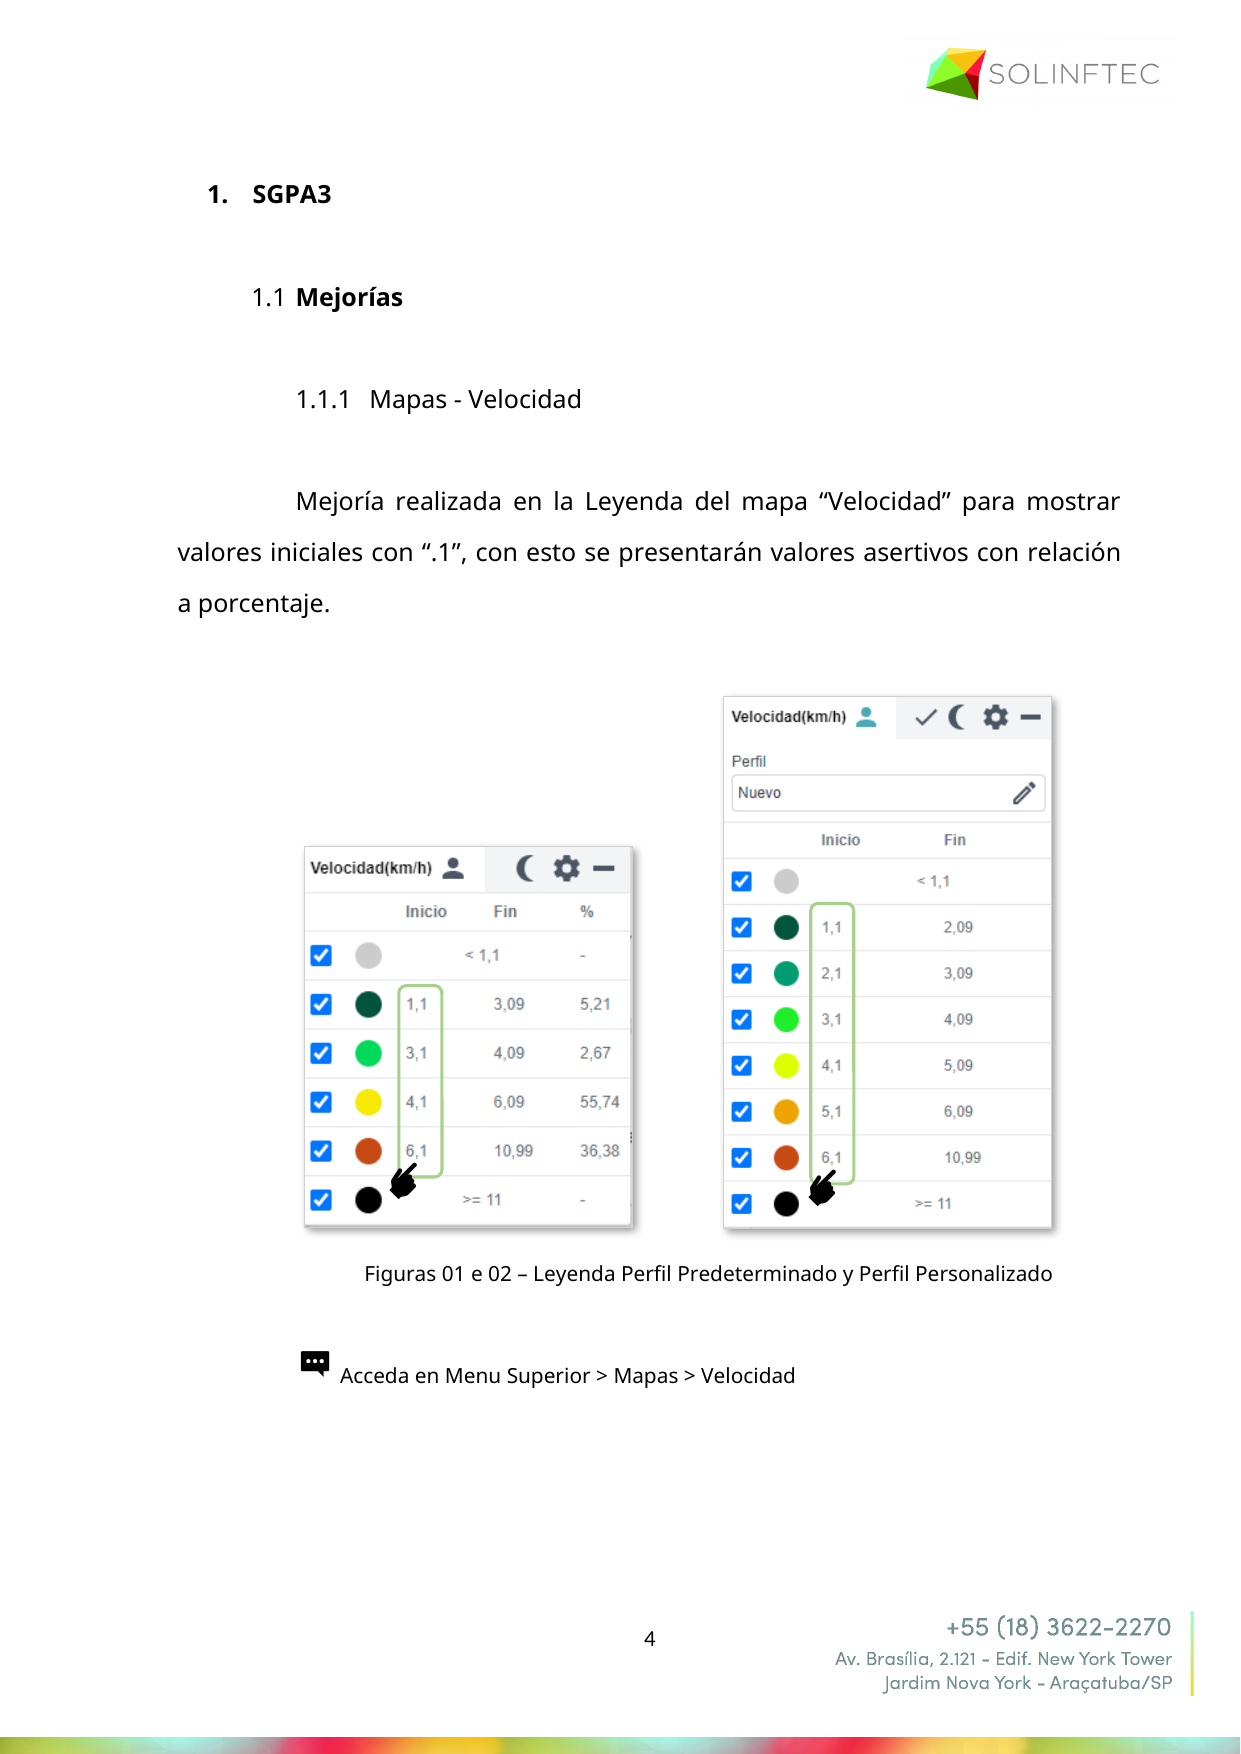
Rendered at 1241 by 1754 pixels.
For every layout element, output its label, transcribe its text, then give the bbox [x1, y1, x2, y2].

picture [0, 1737, 1241, 1754]
subtitle Mejorías [251, 279, 1122, 313]
text Mejoría realizada en la Leyenda del mapa “Velocidad” para mostrar valores iniciales con “.1”, con esto se presentarán valores asertivos con relación a porcentaje. [177, 483, 1122, 619]
subtitle Mapas - Velocidad [295, 381, 1122, 415]
subtitle SGPA3 [207, 177, 1122, 211]
picture [295, 1344, 335, 1384]
picture [305, 847, 632, 1227]
list Figuras 01 e 02 – Leyenda Perfil Predeterminado y Perfil Personalizado [295, 1259, 1122, 1288]
picture [0, 1606, 1239, 1710]
picture [904, 34, 1178, 116]
picture [724, 697, 1051, 1228]
text Acceda en Menu Superior > Mapas > Velocidad [177, 1345, 1122, 1390]
